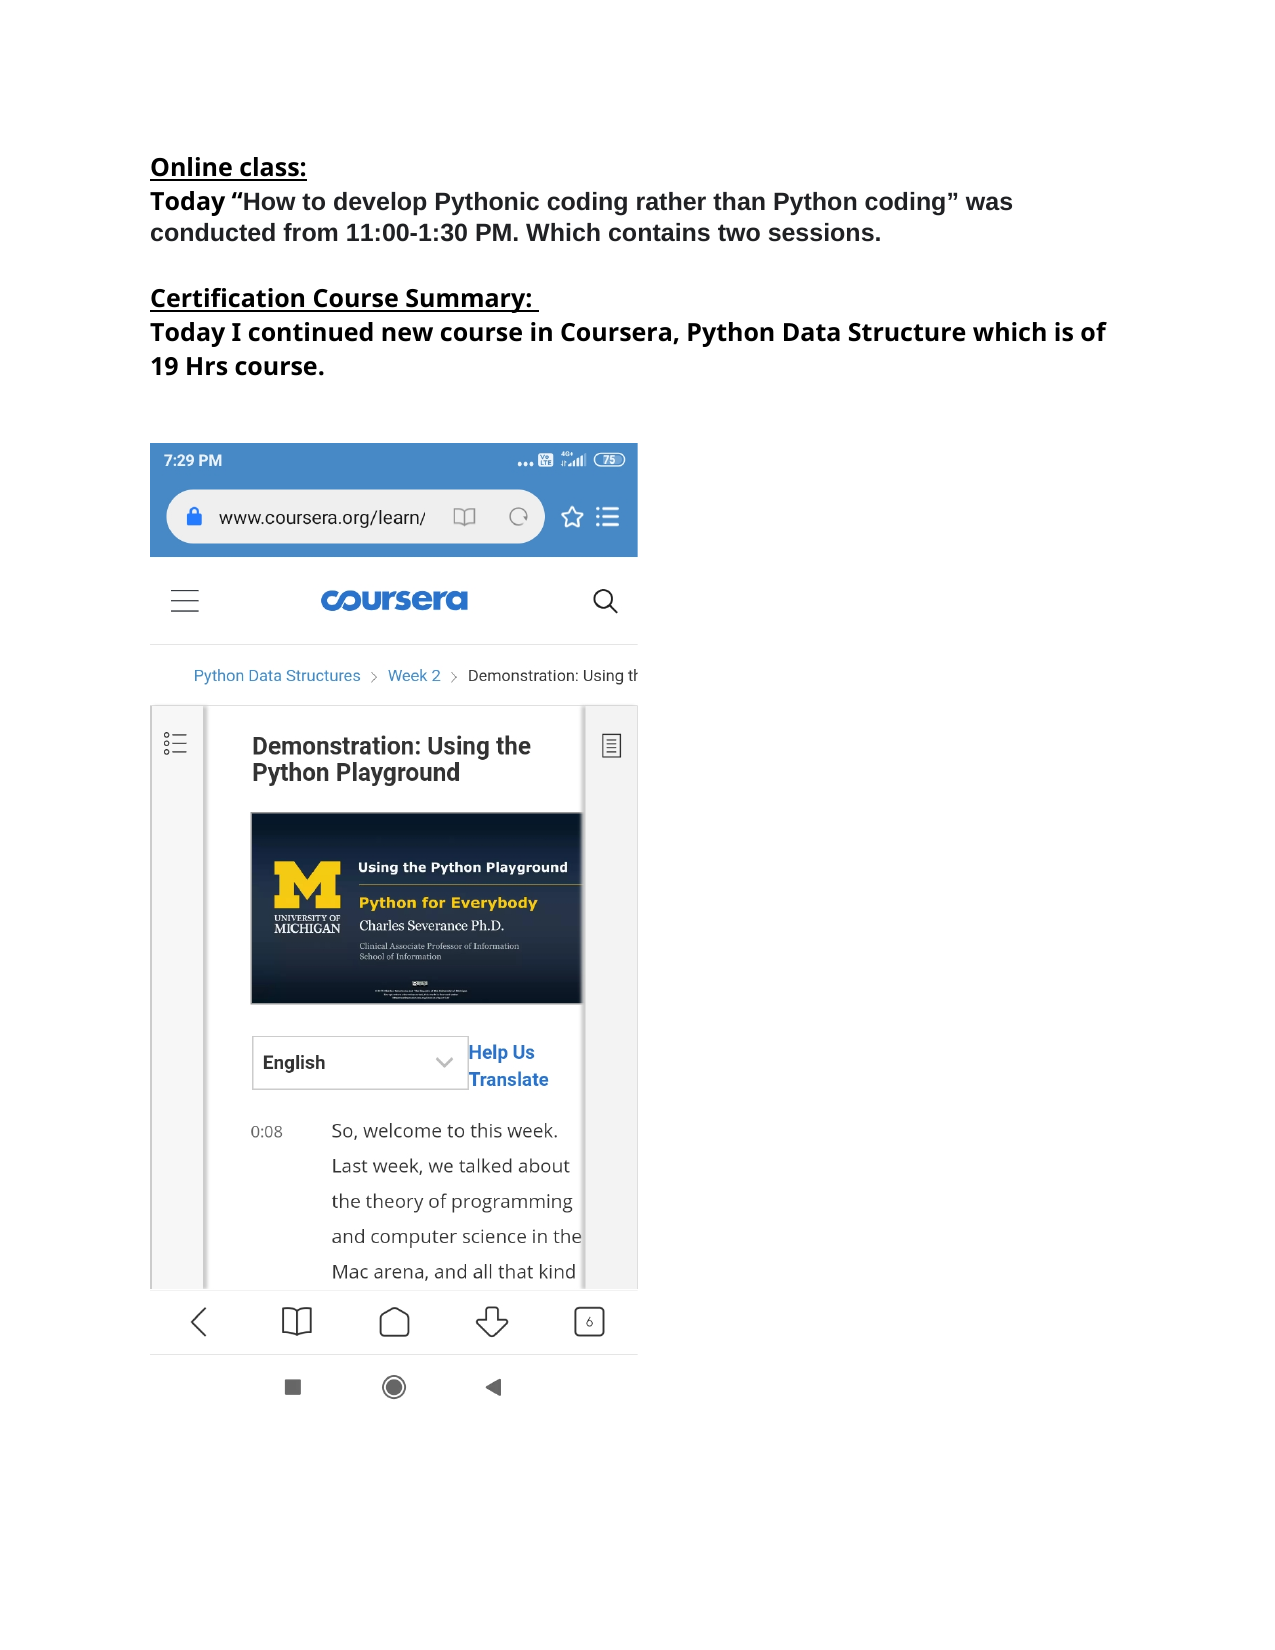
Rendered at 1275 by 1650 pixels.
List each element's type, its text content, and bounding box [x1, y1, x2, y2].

subtitle Certification Course Summary: [150, 281, 1125, 315]
subtitle Online class: Today “How to develop Pythonic coding rather than Python coding” was conducted from 11:00-1:30 PM. Which contains two sessions. [150, 150, 1125, 247]
subtitle Today I continued new course in Coursera, Python Data Structure which is of 19 Hrs course. [150, 315, 1125, 383]
picture [150, 443, 638, 1419]
